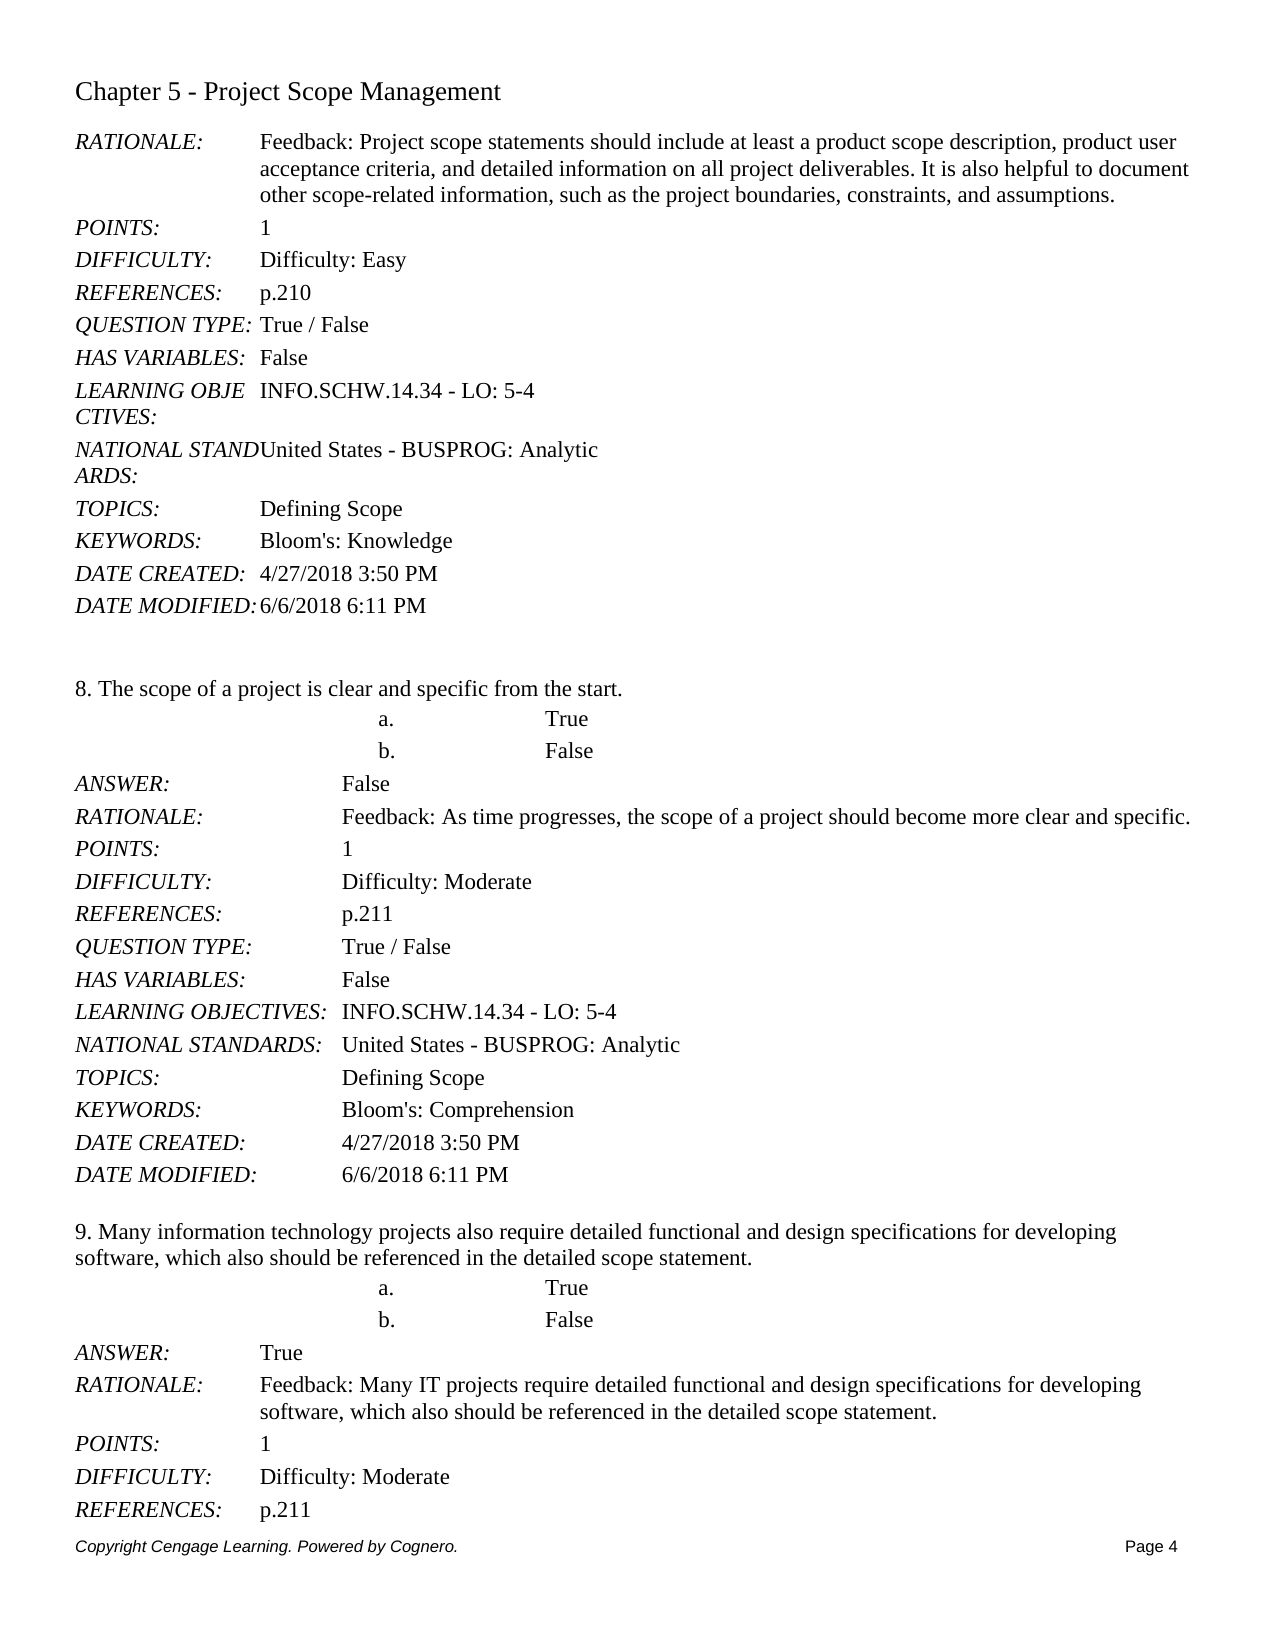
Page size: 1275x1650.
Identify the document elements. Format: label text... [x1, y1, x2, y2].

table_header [75, 1218, 1200, 1525]
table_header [75, 125, 1200, 648]
table_header 8. The scope of a project is clear and specific from the start. [75, 675, 1200, 1191]
